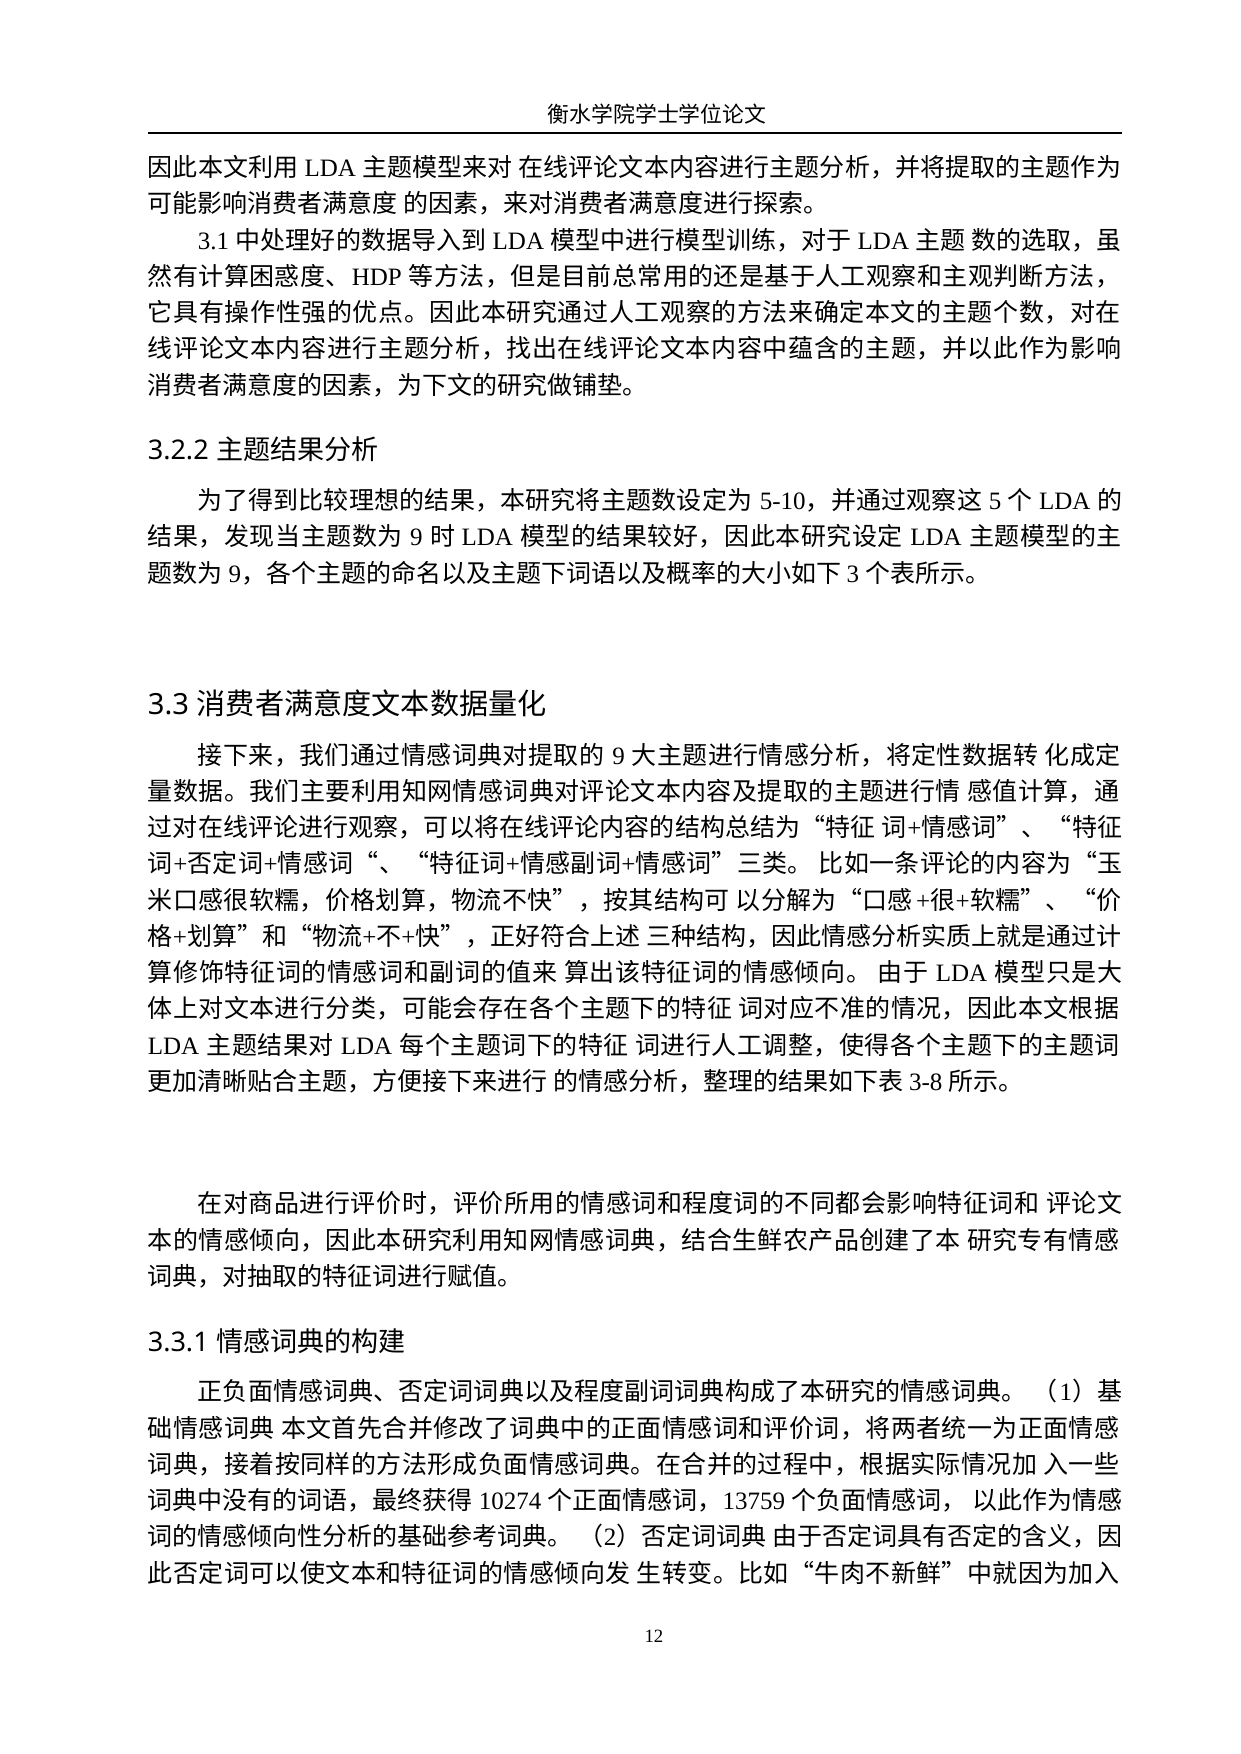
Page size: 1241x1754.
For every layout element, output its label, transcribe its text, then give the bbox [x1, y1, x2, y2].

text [148, 1372, 1122, 1589]
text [148, 148, 1122, 220]
subtitle 3.2.2 主题结果分析 [148, 426, 1122, 468]
text 为了得到比较理想的结果，本研究将主题数设定为 5-10，并通过观察这 5 个 LDA 的结果，发现当主题数为 9 时 LDA 模型的结果较好，因此本研究设定 LDA 主题模型的主题数为 9，各个主题的命名以及主题下词语以及概率的大小如下 3 个表所示。 [148, 481, 1122, 589]
text 3.1 中处理好的数据导入到 LDA 模型中进行模型训练，对于 LDA 主题 数的选取，虽然有计算困惑度、HDP 等方法，但是目前总常用的还是基于人工观察和主观判断方法，它具有操作性强的优点。因此本研究通过人工观察的方法来确定本文的主题个数，对在线评论文本内容进行主题分析，找出在线评论文本内容中蕴含的主题，并以此作为影响消费者满意度的因素，为下文的研究做铺垫。 [148, 220, 1122, 401]
subtitle 3.3.1 情感词典的构建 [148, 1318, 1122, 1359]
subtitle 3.3 消费者满意度文本数据量化 [148, 681, 1122, 723]
text 在对商品进行评价时，评价所用的情感词和程度词的不同都会影响特征词和 评论文本的情感倾向，因此本研究利用知网情感词典，结合生鲜农产品创建了本 研究专有情感词典，对抽取的特征词进行赋值。 [148, 1184, 1122, 1293]
text 接下来，我们通过情感词典对提取的 9 大主题进行情感分析，将定性数据转 化成定量数据。我们主要利用知网情感词典对评论文本内容及提取的主题进行情 感值计算，通过对在线评论进行观察，可以将在线评论内容的结构总结为“特征 词+情感词”、“特征词+否定词+情感词“、“特征词+情感副词+情感词”三类。 比如一条评论的内容为“玉米口感很软糯，价格划算，物流不快”，按其结构可 以分解为“口感+很+软糯”、“价格+划算”和“物流+不+快”，正好符合上述 三种结构，因此情感分析实质上就是通过计算修饰特征词的情感词和副词的值来 算出该特征词的情感倾向。 由于 LDA 模型只是大体上对文本进行分类，可能会存在各个主题下的特征 词对应不准的情况，因此本文根据 LDA 主题结果对 LDA 每个主题词下的特征 词进行人工调整，使得各个主题下的主题词更加清晰贴合主题，方便接下来进行 的情感分析，整理的结果如下表 3-8 所示。 [148, 735, 1122, 1098]
